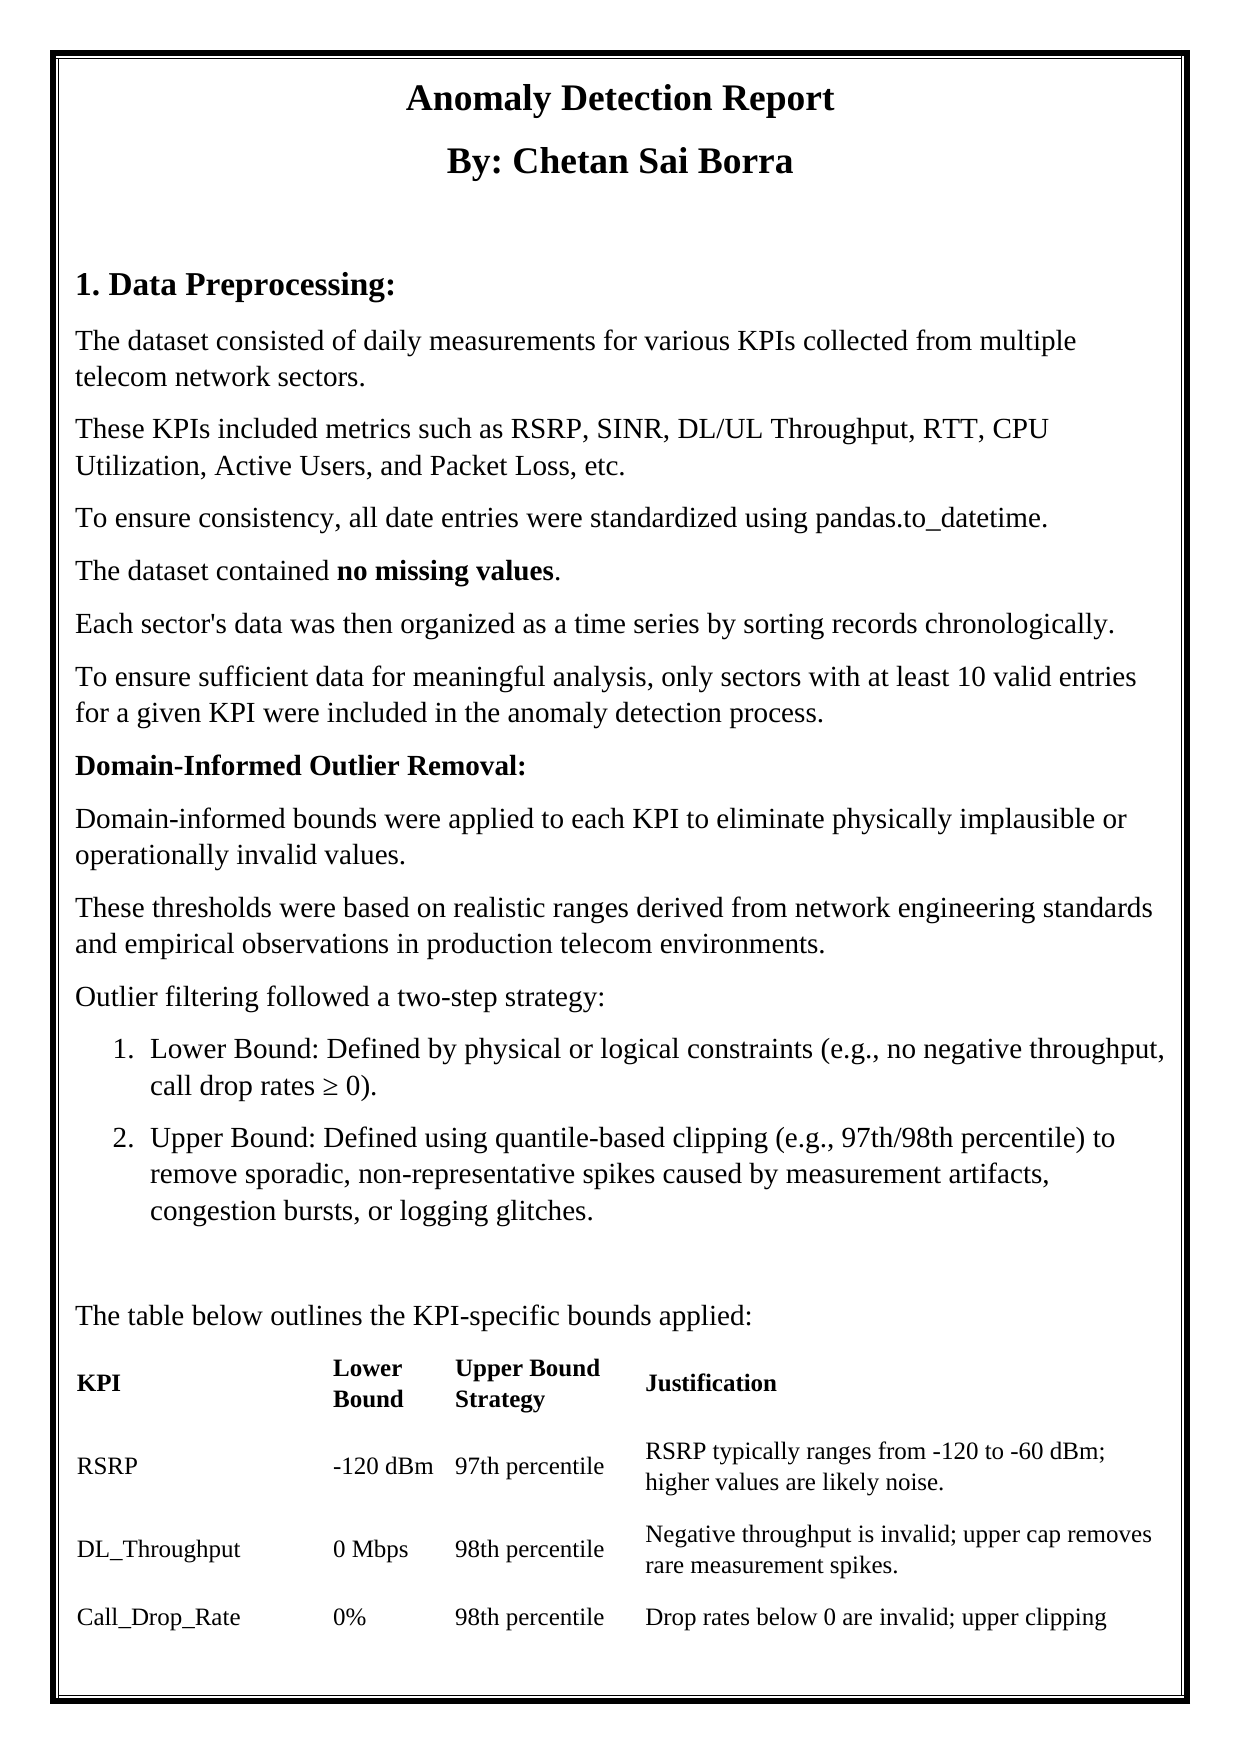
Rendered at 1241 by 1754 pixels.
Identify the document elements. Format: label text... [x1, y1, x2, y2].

table_cell RSRP [75, 1434, 331, 1517]
text 1. Data Preprocessing: [75, 265, 1165, 303]
text These KPIs included metrics such as RSRP, SINR, DL/UL Throughput, RTT, CPU Utilization, Active Users, and Packet Loss, etc. [75, 412, 1165, 481]
text These thresholds were based on realistic ranges derived from network engineering standards and empirical observations in production telecom environments. [75, 890, 1165, 959]
text The dataset contained no missing values. [75, 553, 1165, 587]
text To ensure consistency, all date entries were standardized using pandas.to_datetime. [75, 501, 1165, 534]
table_cell 98th percentile [454, 1600, 643, 1652]
table_cell 0 Mbps [331, 1517, 453, 1600]
text Outlier filtering followed a two-step strategy: [75, 979, 1165, 1012]
table_cell -120 dBm [331, 1434, 453, 1517]
text To ensure sufficient data for meaningful analysis, only sectors with at least 10 valid entries for a given KPI were included in the anomaly detection process. [75, 659, 1165, 729]
table_cell 0% [331, 1600, 453, 1652]
text Each sector's data was then organized as a time series by sorting records chronologically. [75, 606, 1165, 640]
text Domain-informed bounds were applied to each KPI to eliminate physically implausible or operationally invalid values. [75, 801, 1165, 871]
table_cell DL_Throughput [75, 1517, 331, 1600]
table_header KPI [75, 1351, 331, 1434]
list Lower Bound: Defined by physical or logical constraints (e.g., no negative throughput, call drop rates ≥ 0). [112, 1032, 1165, 1101]
text Domain-Informed Outlier Removal: [75, 748, 1165, 782]
text Anomaly Detection Report [75, 75, 1165, 118]
table_cell Call_Drop_Rate [75, 1600, 331, 1652]
text The dataset consisted of daily measurements for various KPIs collected from multiple telecom network sectors. [75, 323, 1165, 392]
list Upper Bound: Defined using quantile-based clipping (e.g., 97th/98th percentile) to remove sporadic, non-representative spikes caused by measurement artifacts, congestion bursts, or logging glitches. [112, 1121, 1165, 1226]
text By: Chetan Sai Borra [75, 138, 1165, 181]
text The table below outlines the KPI-specific bounds applied: [75, 1298, 1165, 1332]
table_cell Negative throughput is invalid; upper cap removes rare measurement spikes. [644, 1517, 1165, 1600]
table_cell 97th percentile [454, 1434, 643, 1517]
table_header Upper Bound Strategy [454, 1351, 643, 1434]
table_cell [644, 1600, 1165, 1652]
table_cell 98th percentile [454, 1517, 643, 1600]
table_header Justification [644, 1351, 1165, 1434]
table_header Lower Bound [331, 1351, 453, 1434]
table_cell RSRP typically ranges from -120 to -60 dBm; higher values are likely noise. [644, 1434, 1165, 1517]
